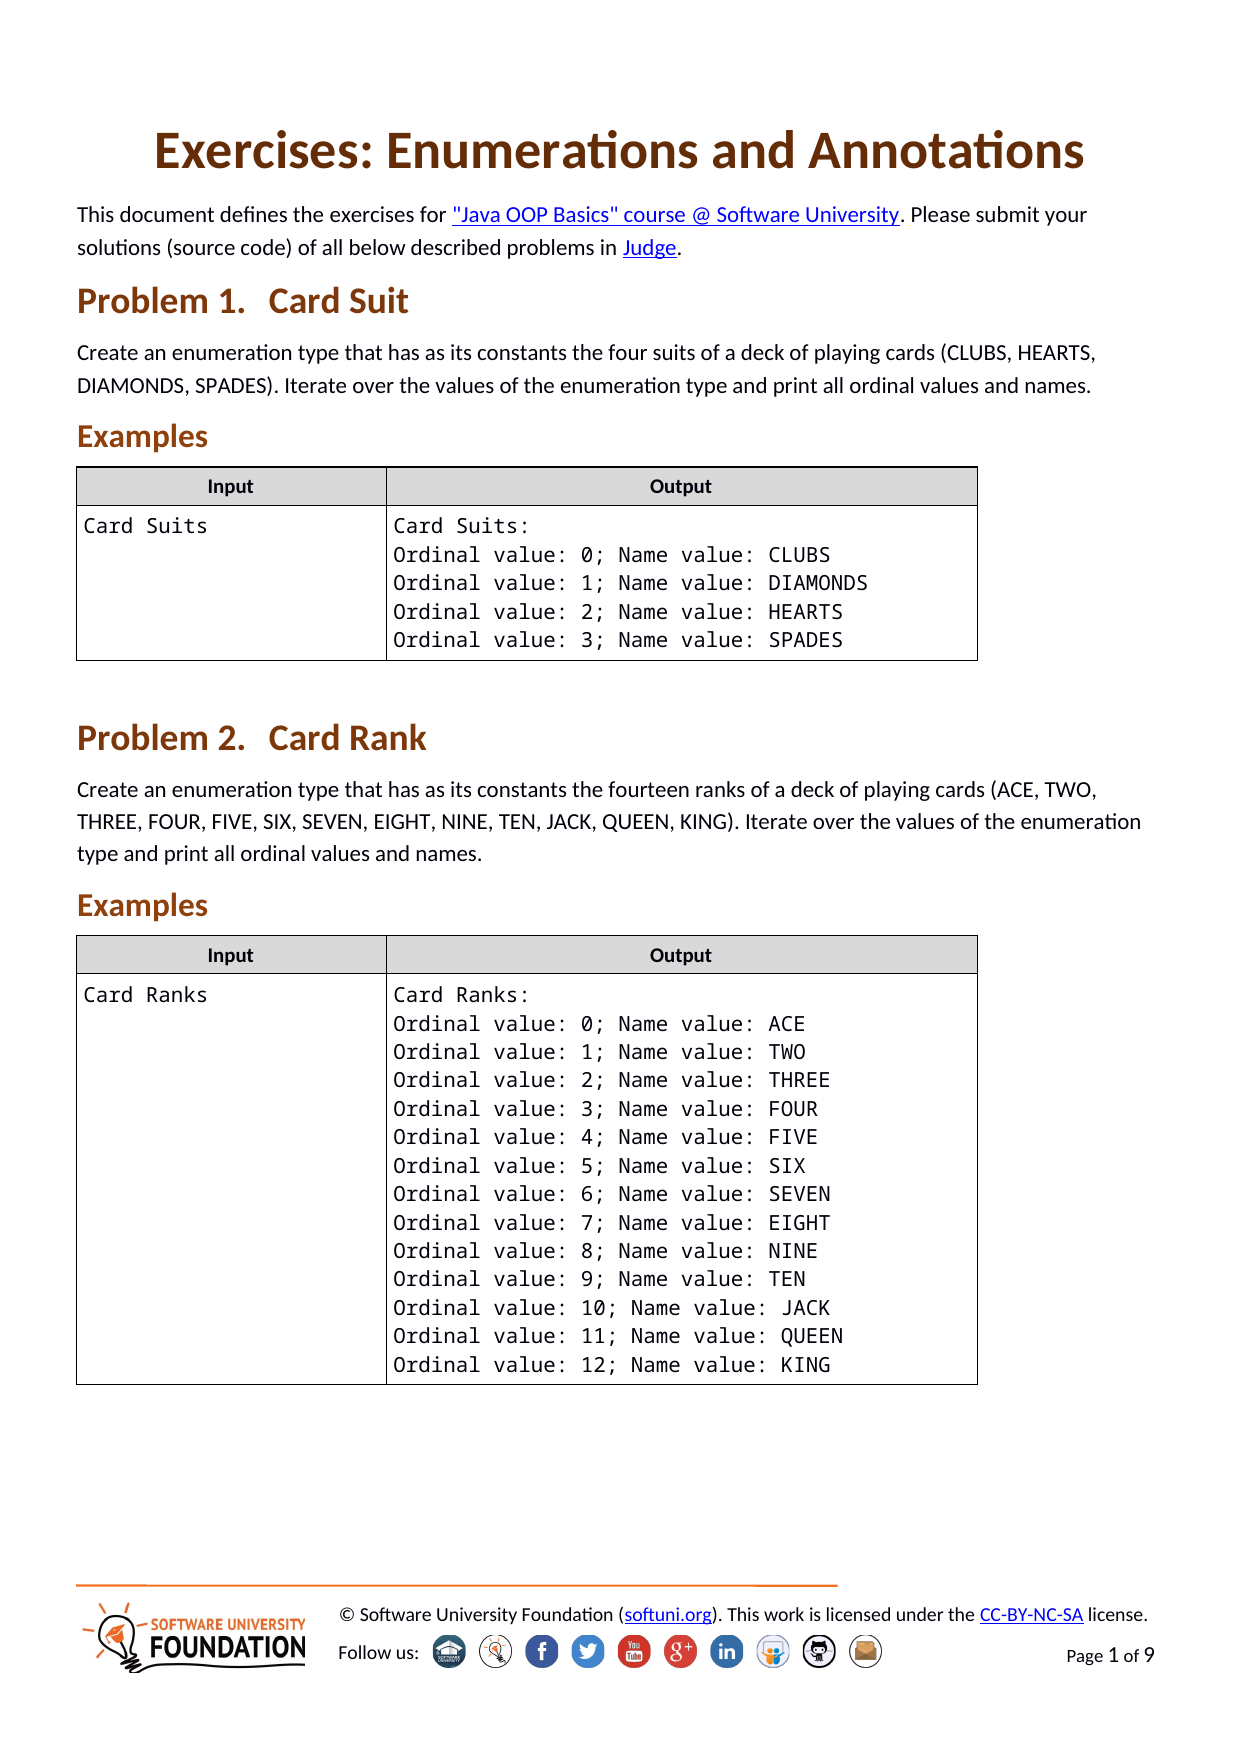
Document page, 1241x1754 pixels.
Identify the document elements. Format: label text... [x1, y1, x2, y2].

picture [571, 1635, 605, 1668]
table_header Output [387, 468, 977, 505]
picture [525, 1635, 559, 1668]
text This document defines the exercises for "Java OOP Basics" course @ Software University. Please submit your solutions (source code) of all below described problems in Judge. [77, 201, 1163, 261]
table_header Input [77, 936, 386, 973]
table_header Input [77, 468, 386, 505]
table_cell Card Ranks [77, 974, 386, 1384]
picture [664, 1635, 697, 1668]
picture [802, 1635, 836, 1668]
table_cell Card Suits: Ordinal value: 0; Name value: CLUBS Ordinal value: 1; Name value: DIAMONDS Ordinal value: 2; Name value: HEARTS Ordinal value: 3; Name value: SPADES [387, 506, 977, 660]
subtitle Card Rank [77, 714, 1163, 760]
picture [617, 1635, 651, 1668]
text Create an enumeration type that has as its constants the fourteen ranks of a deck of playing cards (ACE, TWO, THREE, FOUR, FIVE, SIX, SEVEN, EIGHT, NINE, TEN, JACK, QUEEN, KING). Iterate over the values of the enumeration type and print all ordinal values and names. [77, 775, 1163, 867]
picture [849, 1635, 882, 1668]
picture [81, 1602, 305, 1673]
table_cell Card Ranks: Ordinal value: 0; Name value: ACE Ordinal value: 1; Name value: TWO Ordinal value: 2; Name value: THREE Ordinal value: 3; Name value: FOUR Ordinal value: 4; Name value: FIVE Ordinal value: 5; Name value: SIX Ordinal value: 6; Name value: SEVEN Ordinal value: 7; Name value: EIGHT Ordinal value: 8; Name value: NINE Ordinal value: 9; Name value: TEN Ordinal value: 10; Name value: JACK Ordinal value: 11; Name value: QUEEN Ordinal value: 12; Name value: KING [387, 974, 977, 1384]
table_header Output [387, 936, 977, 973]
text Create an enumeration type that has as its constants the four suits of a deck of playing cards (CLUBS, HEARTS, DIAMONDS, SPADES). Iterate over the values of the enumeration type and print all ordinal values and names. [77, 338, 1163, 399]
subtitle Examples [77, 884, 1163, 925]
picture [710, 1635, 744, 1668]
picture [756, 1635, 790, 1668]
subtitle Card Suit [77, 277, 1163, 323]
subtitle Examples [77, 415, 1163, 456]
table_cell Card Suits [77, 506, 386, 660]
subtitle Exercises: Enumerations and Annotations [77, 116, 1163, 182]
picture [479, 1635, 512, 1668]
picture [432, 1635, 466, 1668]
